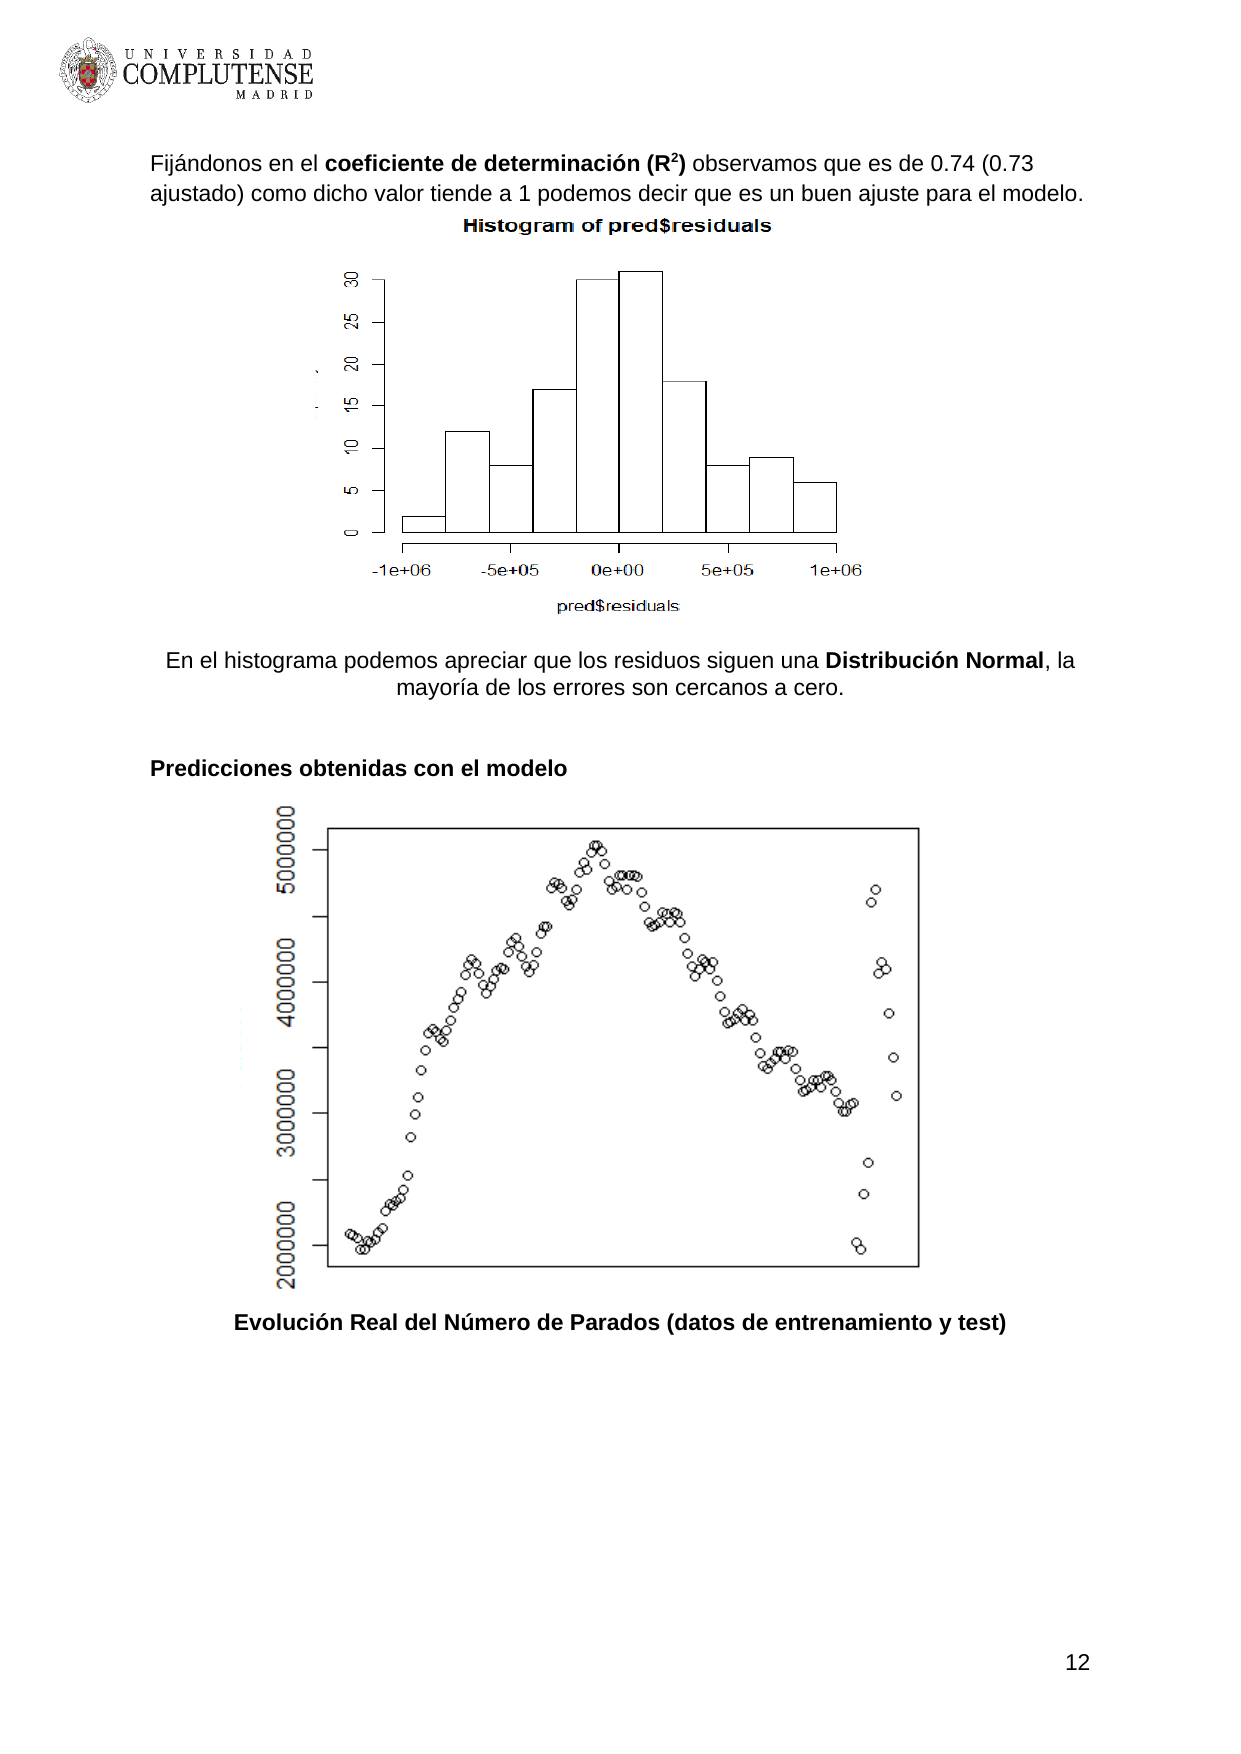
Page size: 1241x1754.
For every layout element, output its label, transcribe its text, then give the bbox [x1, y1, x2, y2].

text En el histograma podemos apreciar que los residuos siguen una Distribución Normal, la mayoría de los errores son cercanos a cero. [150, 647, 1090, 700]
text Predicciones obtenidas con el modelo [150, 755, 1090, 781]
text Fijándonos en el coeficiente de determinación (R2) observamos que es de 0.74 (0.73 ajustado) como dicho valor tiende a 1 podemos decir que es un buen ajuste para el modelo. [150, 150, 1090, 207]
picture [50, 28, 322, 112]
text Evolución Real del Número de Parados (datos de entrenamiento y test) [150, 1309, 1090, 1336]
picture [315, 210, 925, 619]
picture [240, 785, 1007, 1306]
